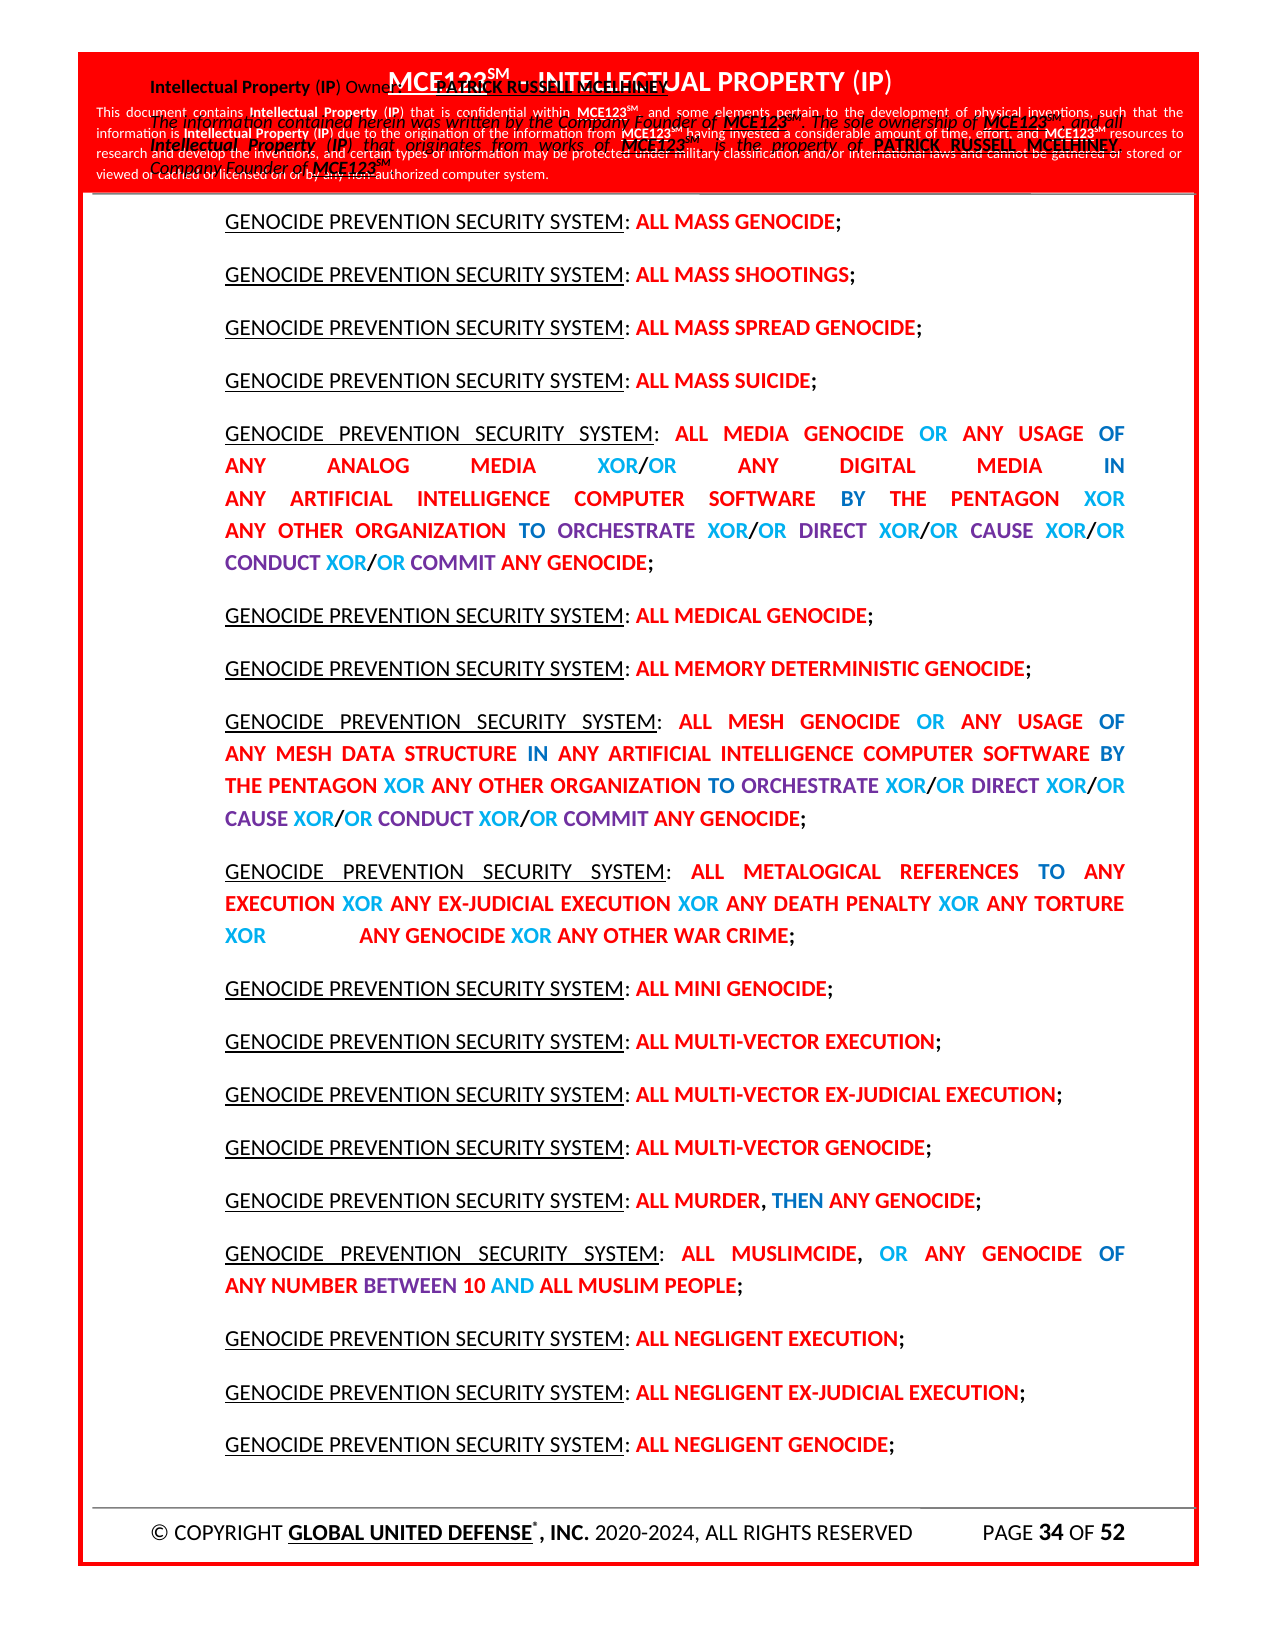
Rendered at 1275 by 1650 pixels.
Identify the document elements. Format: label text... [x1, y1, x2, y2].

text GENOCIDE PREVENTION SECURITY SYSTEM: ALL MINI GENOCIDE; [225, 974, 1125, 1002]
text GENOCIDE PREVENTION SECURITY SYSTEM: ALL MUSLIMCIDE, OR ANY GENOCIDE OF ANY NUMBER BETWEEN 10 AND ALL MUSLIM PEOPLE; [225, 1239, 1125, 1299]
text GENOCIDE PREVENTION SECURITY SYSTEM: ALL NEGLIGENT EX-JUDICIAL EXECUTION; [225, 1378, 1125, 1406]
text GENOCIDE PREVENTION SECURITY SYSTEM: ALL NEGLIGENT EXECUTION; [225, 1324, 1125, 1353]
text GENOCIDE PREVENTION SECURITY SYSTEM: ALL MULTI-VECTOR GENOCIDE; [225, 1133, 1125, 1161]
text GENOCIDE PREVENTION SECURITY SYSTEM: ALL MURDER, THEN ANY GENOCIDE; [225, 1186, 1125, 1214]
text GENOCIDE PREVENTION SECURITY SYSTEM: ALL METALOGICAL REFERENCES TO ANY EXECUTION XOR ANY EX-JUDICIAL EXECUTION XOR ANY DEATH PENALTY XOR ANY TORTURE XOR ANY GENOCIDE XOR ANY OTHER WAR CRIME; [225, 857, 1125, 949]
text GENOCIDE PREVENTION SECURITY SYSTEM: ALL MEDIA GENOCIDE OR ANY USAGE OF ANY ANALOG MEDIA XOR/OR ANY DIGITAL MEDIA IN ANY ARTIFICIAL INTELLIGENCE COMPUTER SOFTWARE BY THE PENTAGON XOR ANY OTHER ORGANIZATION TO ORCHESTRATE XOR/OR DIRECT XOR/OR CAUSE XOR/OR CONDUCT XOR/OR COMMIT ANY GENOCIDE; [225, 419, 1125, 576]
text GENOCIDE PREVENTION SECURITY SYSTEM: ALL MULTI-VECTOR EXECUTION; [225, 1027, 1125, 1055]
text GENOCIDE PREVENTION SECURITY SYSTEM: ALL NEGLIGENT GENOCIDE; [225, 1431, 1125, 1459]
text GENOCIDE PREVENTION SECURITY SYSTEM: ALL MASS SUICIDE; [225, 366, 1125, 394]
text GENOCIDE PREVENTION SECURITY SYSTEM: ALL MESH GENOCIDE OR ANY USAGE OF ANY MESH DATA STRUCTURE IN ANY ARTIFICIAL INTELLIGENCE COMPUTER SOFTWARE BY THE PENTAGON XOR ANY OTHER ORGANIZATION TO ORCHESTRATE XOR/OR DIRECT XOR/OR CAUSE XOR/OR CONDUCT XOR/OR COMMIT ANY GENOCIDE; [225, 707, 1125, 832]
text GENOCIDE PREVENTION SECURITY SYSTEM: ALL MASS GENOCIDE; [225, 207, 1125, 235]
text GENOCIDE PREVENTION SECURITY SYSTEM: ALL MASS SHOOTINGS; [225, 260, 1125, 288]
text GENOCIDE PREVENTION SECURITY SYSTEM: ALL MEMORY DETERMINISTIC GENOCIDE; [225, 654, 1125, 682]
text GENOCIDE PREVENTION SECURITY SYSTEM: ALL MASS SPREAD GENOCIDE; [225, 313, 1125, 341]
text GENOCIDE PREVENTION SECURITY SYSTEM: ALL MEDICAL GENOCIDE; [225, 601, 1125, 629]
text GENOCIDE PREVENTION SECURITY SYSTEM: ALL MULTI-VECTOR EX-JUDICIAL EXECUTION; [225, 1080, 1125, 1108]
